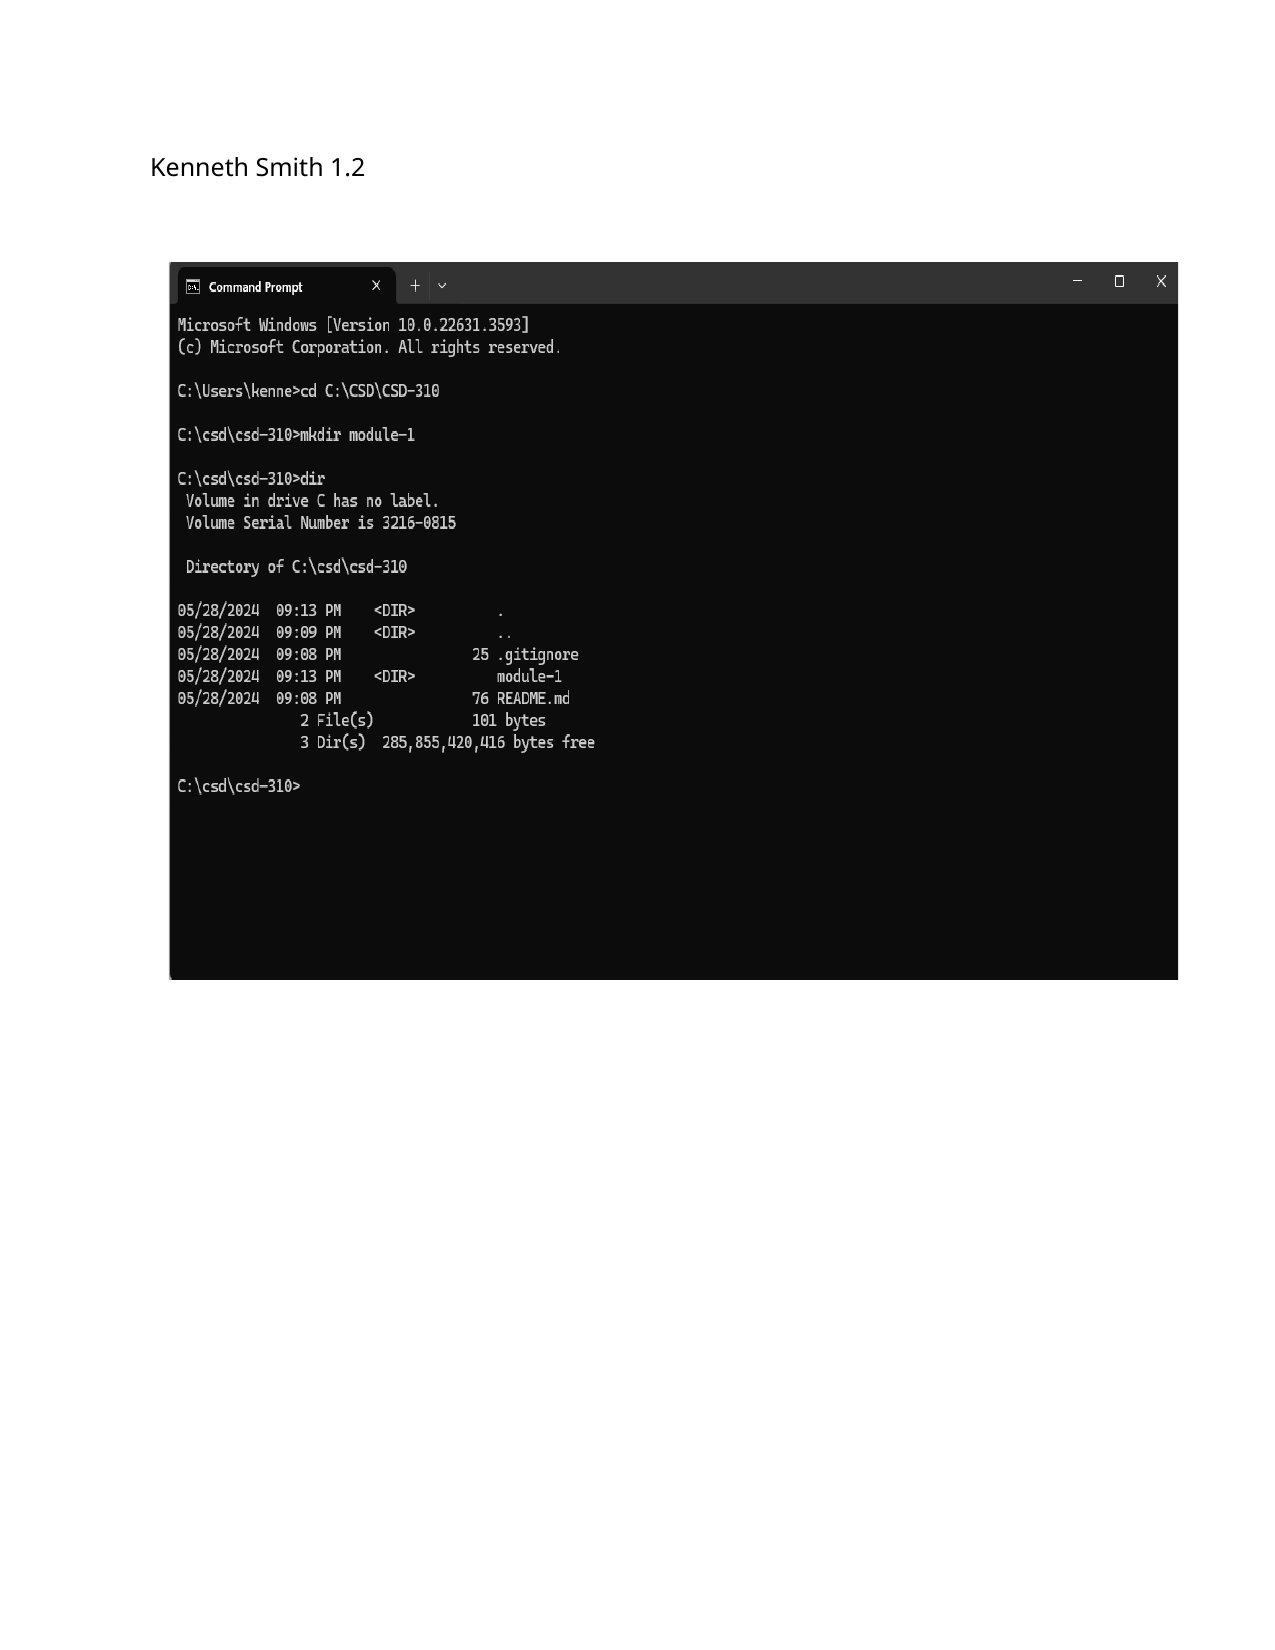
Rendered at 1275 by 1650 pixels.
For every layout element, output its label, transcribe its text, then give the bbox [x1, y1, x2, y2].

text Kenneth Smith 1.2 [150, 150, 1125, 184]
